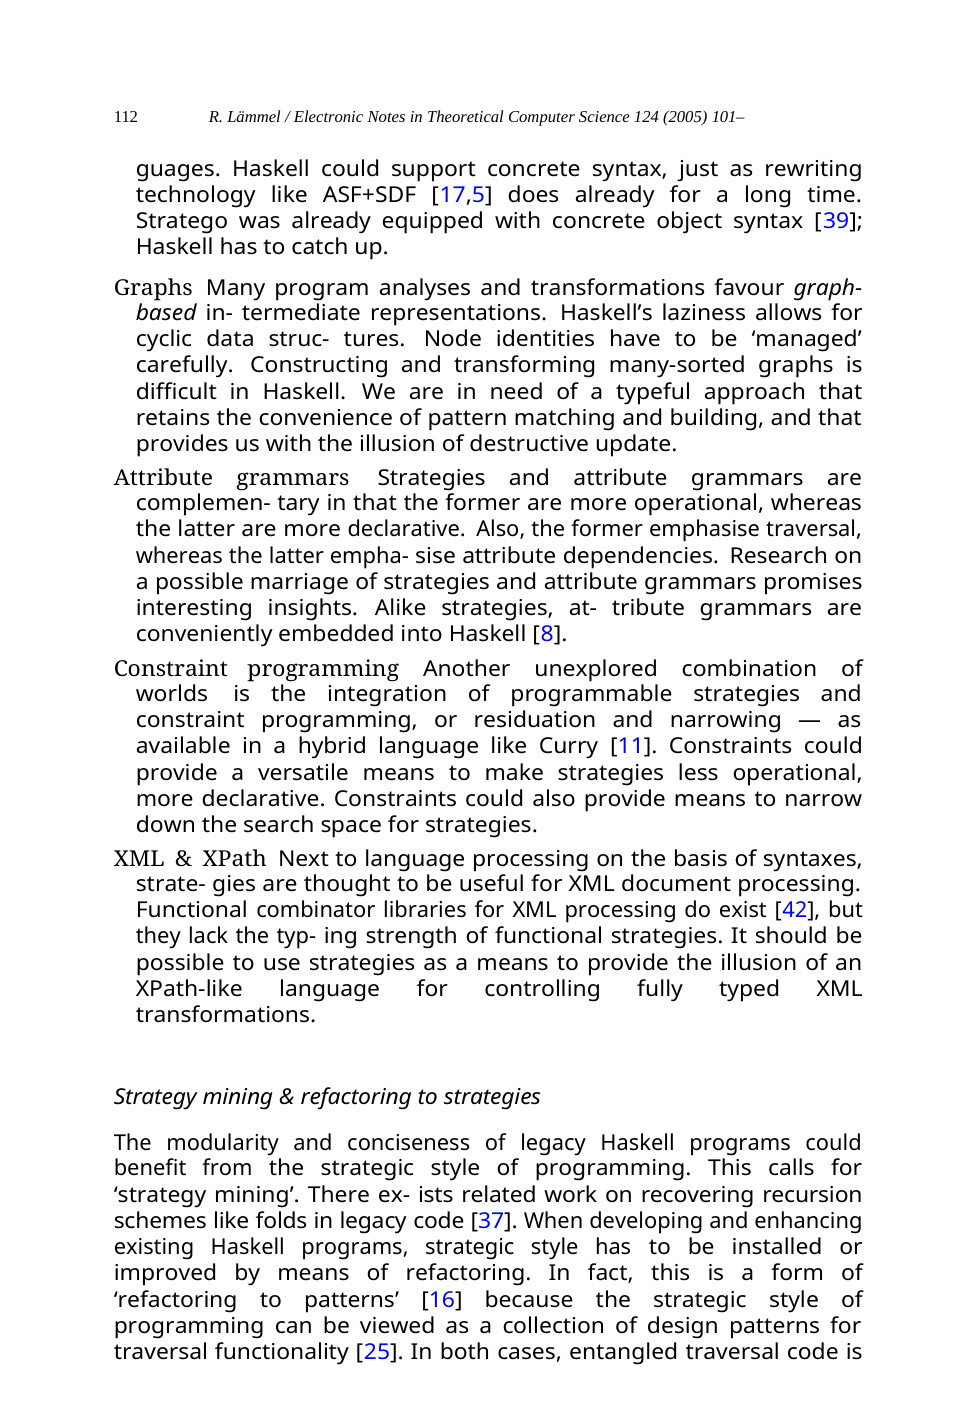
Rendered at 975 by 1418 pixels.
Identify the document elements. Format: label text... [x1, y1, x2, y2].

text Attribute grammars Strategies and attribute grammars are complemen- tary in that the former are more operational, whereas the latter are more declarative. Also, the former emphasise traversal, whereas the latter empha- sise attribute dependencies. Research on a possible marriage of strategies and attribute grammars promises interesting insights. Alike strategies, at- tribute grammars are conveniently embedded into Haskell [8]. [113, 464, 862, 648]
text guages. Haskell could support concrete syntax, just as rewriting technology like ASF+SDF [17,5] does already for a long time. Stratego was already equipped with concrete object syntax [39]; Haskell has to catch up. [136, 156, 863, 261]
text XML & XPath Next to language processing on the basis of syntaxes, strate- gies are thought to be useful for XML document processing. Functional combinator libraries for XML processing do exist [42], but they lack the typ- ing strength of functional strategies. It should be possible to use strategies as a means to provide the illusion of an XPath-like language for controlling fully typed XML transformations. [113, 845, 863, 1029]
text Constraint programming Another unexplored combination of worlds is the integration of programmable strategies and constraint programming, or residuation and narrowing — as available in a hybrid language like Curry [11]. Constraints could provide a versatile means to make strategies less operational, more declarative. Constraints could also provide means to narrow down the search space for strategies. [113, 655, 863, 839]
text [113, 1130, 863, 1366]
text Graphs Many program analyses and transformations favour graph-based in- termediate representations. Haskell’s laziness allows for cyclic data struc- tures. Node identities have to be ‘managed’ carefully. Constructing and transforming many-sorted graphs is difficult in Haskell. We are in need of a typeful approach that retains the convenience of pattern matching and building, and that provides us with the illusion of destructive update. [113, 274, 863, 458]
text Strategy mining & refactoring to strategies [113, 1081, 875, 1111]
